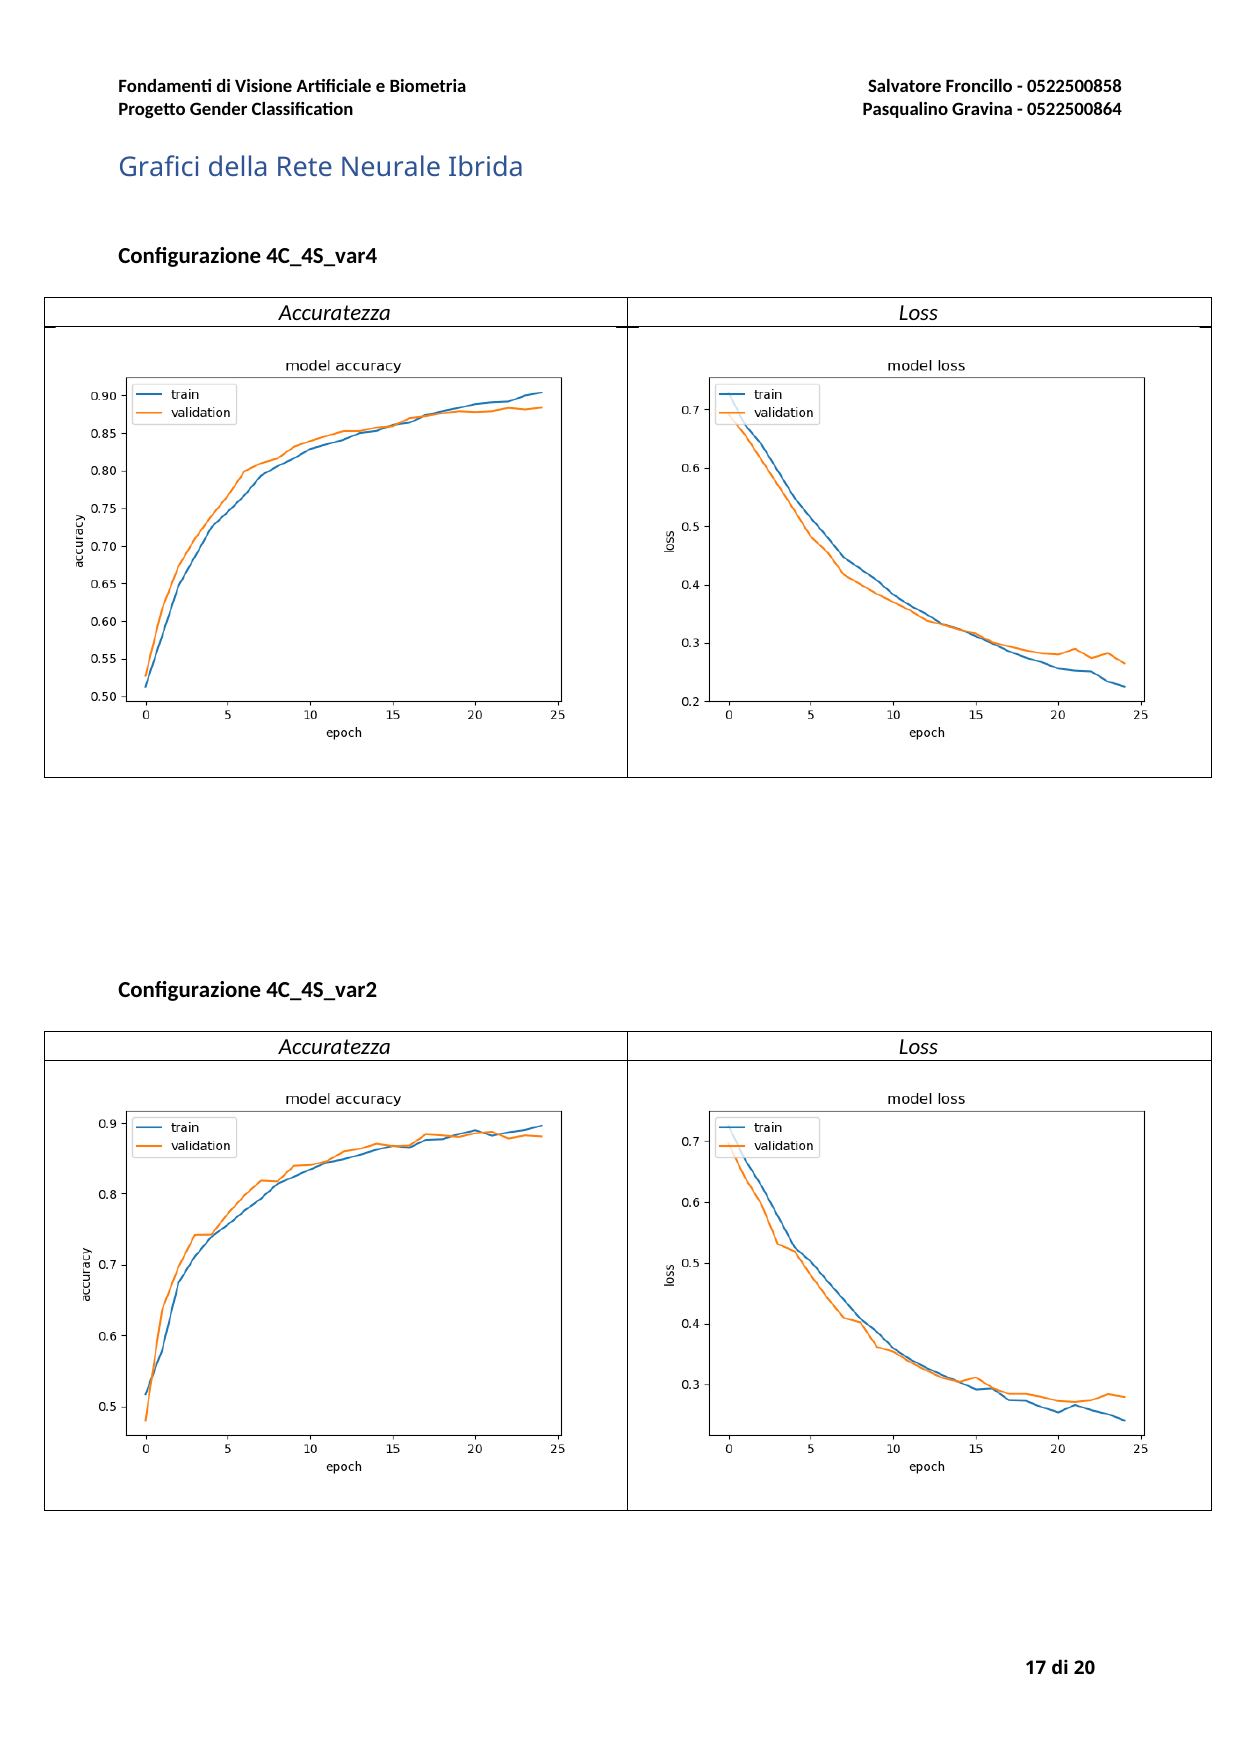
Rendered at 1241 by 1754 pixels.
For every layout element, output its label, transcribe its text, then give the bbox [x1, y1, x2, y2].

text Configurazione 4C_4S_var4 [118, 241, 1122, 269]
picture [55, 327, 617, 747]
picture [638, 1061, 1200, 1481]
table_cell [45, 328, 627, 777]
table_cell [628, 328, 1211, 777]
subtitle Grafici della Rete Neurale Ibrida [118, 148, 1122, 184]
table_cell [45, 1061, 627, 1510]
table_header Loss [628, 298, 1211, 326]
table_header Accuratezza [45, 1032, 627, 1060]
picture [638, 327, 1200, 747]
table_header Loss [628, 1032, 1211, 1060]
table_header Accuratezza [45, 298, 627, 326]
table_cell [628, 1061, 1211, 1510]
text Configurazione 4C_4S_var2 [118, 975, 1122, 1003]
picture [55, 1061, 617, 1481]
